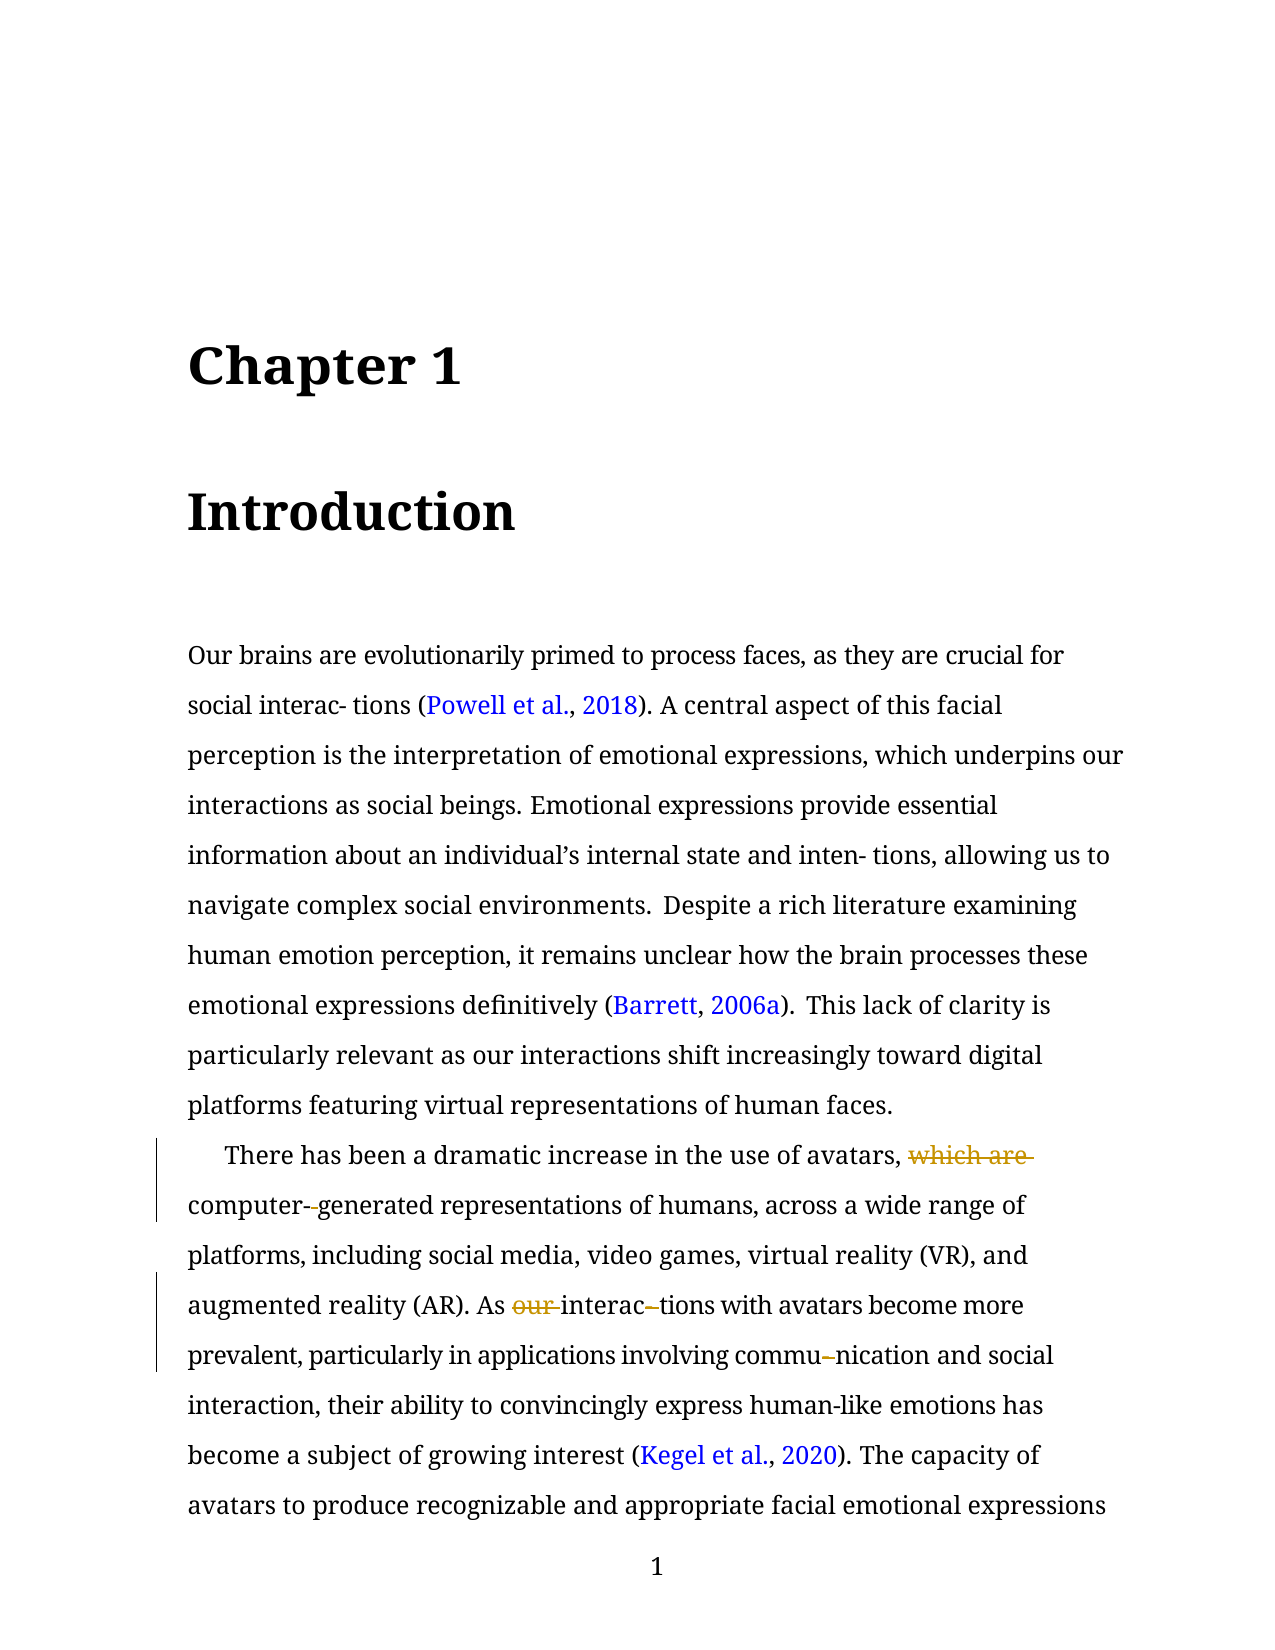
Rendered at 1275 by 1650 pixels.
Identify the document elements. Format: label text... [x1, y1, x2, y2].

text Our brains are evolutionarily primed to process faces, as they are crucial for social interac- tions (Powell et al., 2018). A central aspect of this facial perception is the interpretation of emotional expressions, which underpins our interactions as social beings. Emotional expressions provide essential information about an individual’s internal state and inten- tions, allowing us to navigate complex social environments. Despite a rich literature examining human emotion perception, it remains unclear how the brain processes these emotional expressions definitively (Barrett, 2006a). This lack of clarity is particularly relevant as our interactions shift increasingly toward digital platforms featuring virtual representations of human faces. [187, 637, 1126, 1121]
text Chapter 1 Introduction [187, 330, 622, 545]
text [187, 1138, 1126, 1522]
